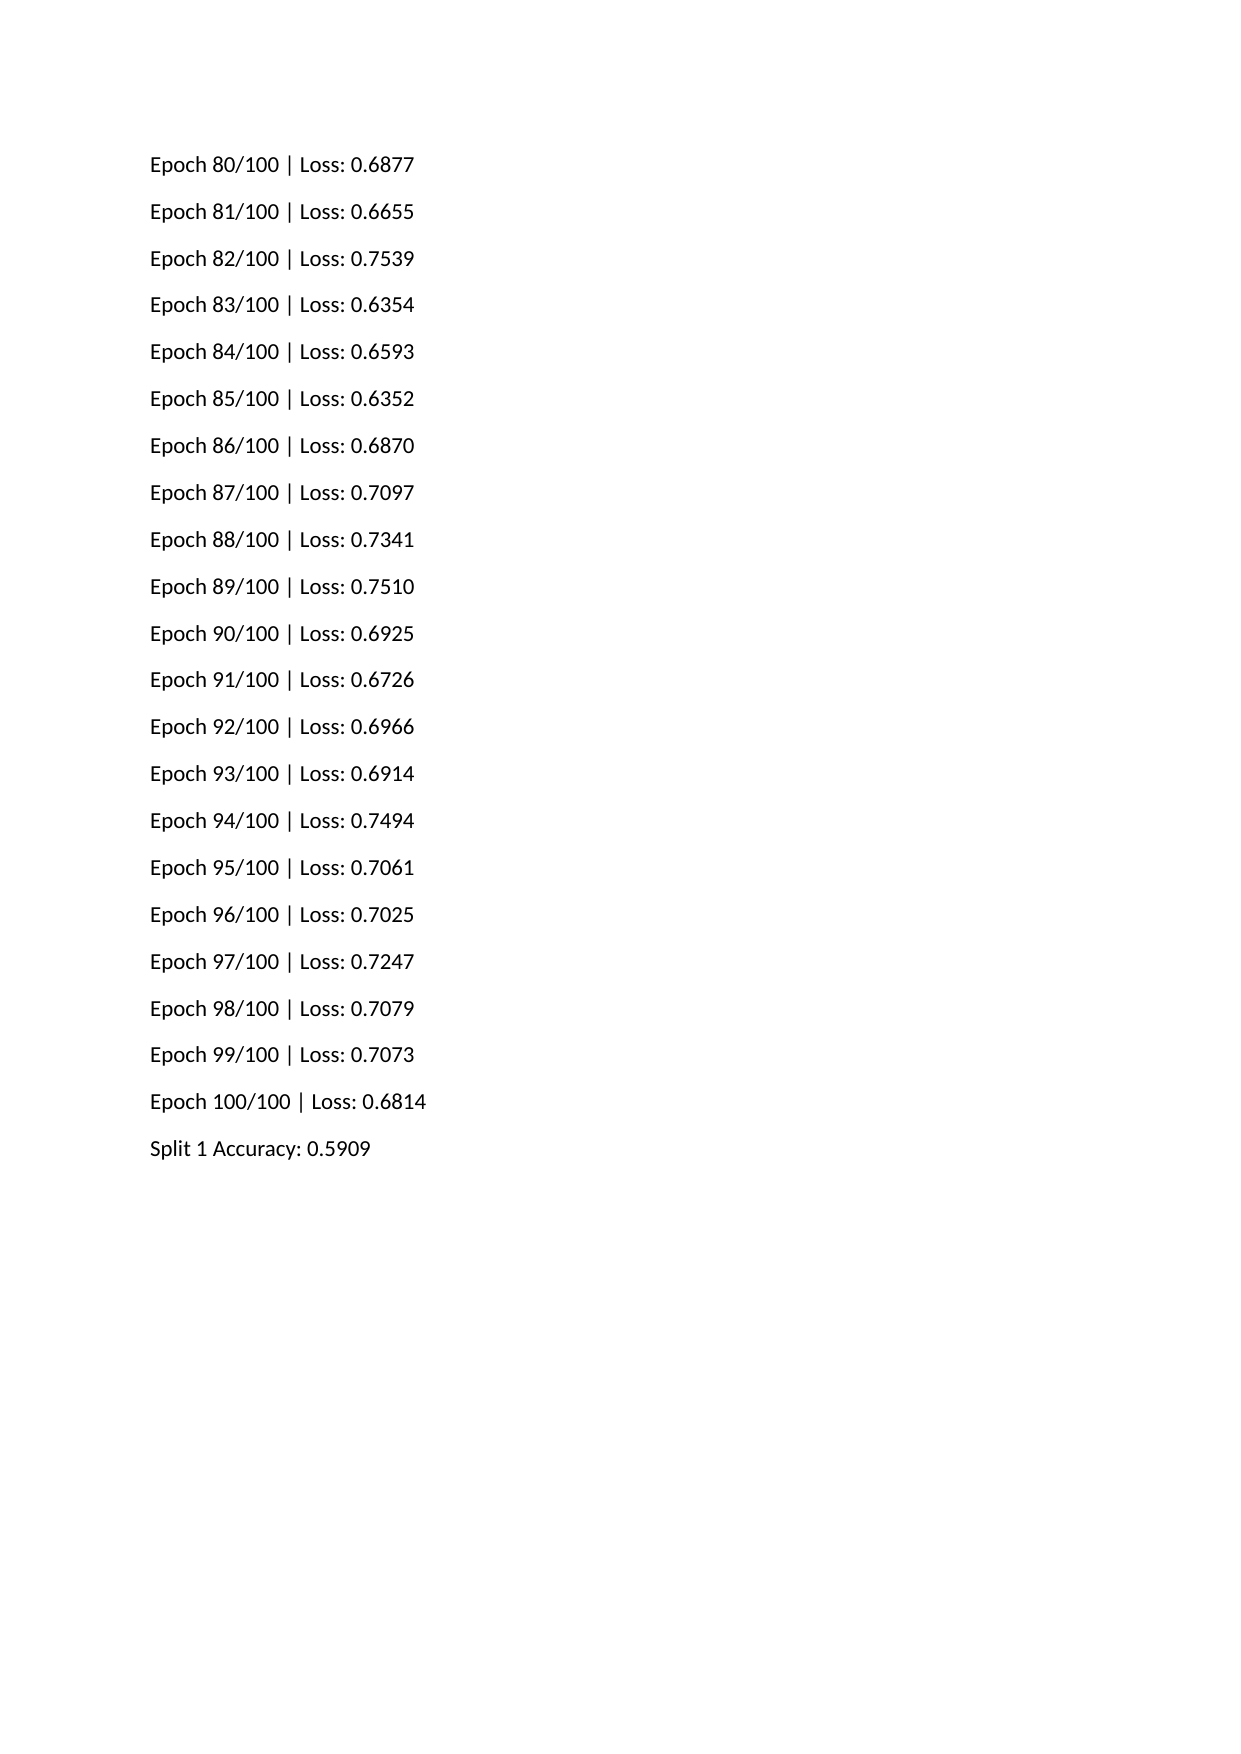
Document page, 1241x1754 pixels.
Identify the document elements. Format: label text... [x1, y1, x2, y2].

text Epoch 88/100 | Loss: 0.7341 [150, 525, 1090, 553]
text Epoch 83/100 | Loss: 0.6354 [150, 291, 1090, 319]
text Epoch 98/100 | Loss: 0.7079 [150, 994, 1090, 1022]
text Epoch 84/100 | Loss: 0.6593 [150, 337, 1090, 366]
text Epoch 86/100 | Loss: 0.6870 [150, 431, 1090, 459]
text Epoch 80/100 | Loss: 0.6877 [150, 150, 1090, 178]
text Epoch 93/100 | Loss: 0.6914 [150, 759, 1090, 787]
text Epoch 95/100 | Loss: 0.7061 [150, 853, 1090, 881]
text Split 1 Accuracy: 0.5909 [150, 1134, 1090, 1162]
text Epoch 89/100 | Loss: 0.7510 [150, 572, 1090, 600]
text Epoch 90/100 | Loss: 0.6925 [150, 619, 1090, 647]
text Epoch 91/100 | Loss: 0.6726 [150, 666, 1090, 694]
text Epoch 87/100 | Loss: 0.7097 [150, 478, 1090, 506]
text Epoch 96/100 | Loss: 0.7025 [150, 900, 1090, 928]
text Epoch 97/100 | Loss: 0.7247 [150, 947, 1090, 975]
text Epoch 85/100 | Loss: 0.6352 [150, 384, 1090, 412]
text Epoch 99/100 | Loss: 0.7073 [150, 1041, 1090, 1069]
text Epoch 81/100 | Loss: 0.6655 [150, 197, 1090, 225]
text Epoch 82/100 | Loss: 0.7539 [150, 244, 1090, 272]
text Epoch 100/100 | Loss: 0.6814 [150, 1087, 1090, 1116]
text Epoch 92/100 | Loss: 0.6966 [150, 712, 1090, 741]
text Epoch 94/100 | Loss: 0.7494 [150, 806, 1090, 834]
